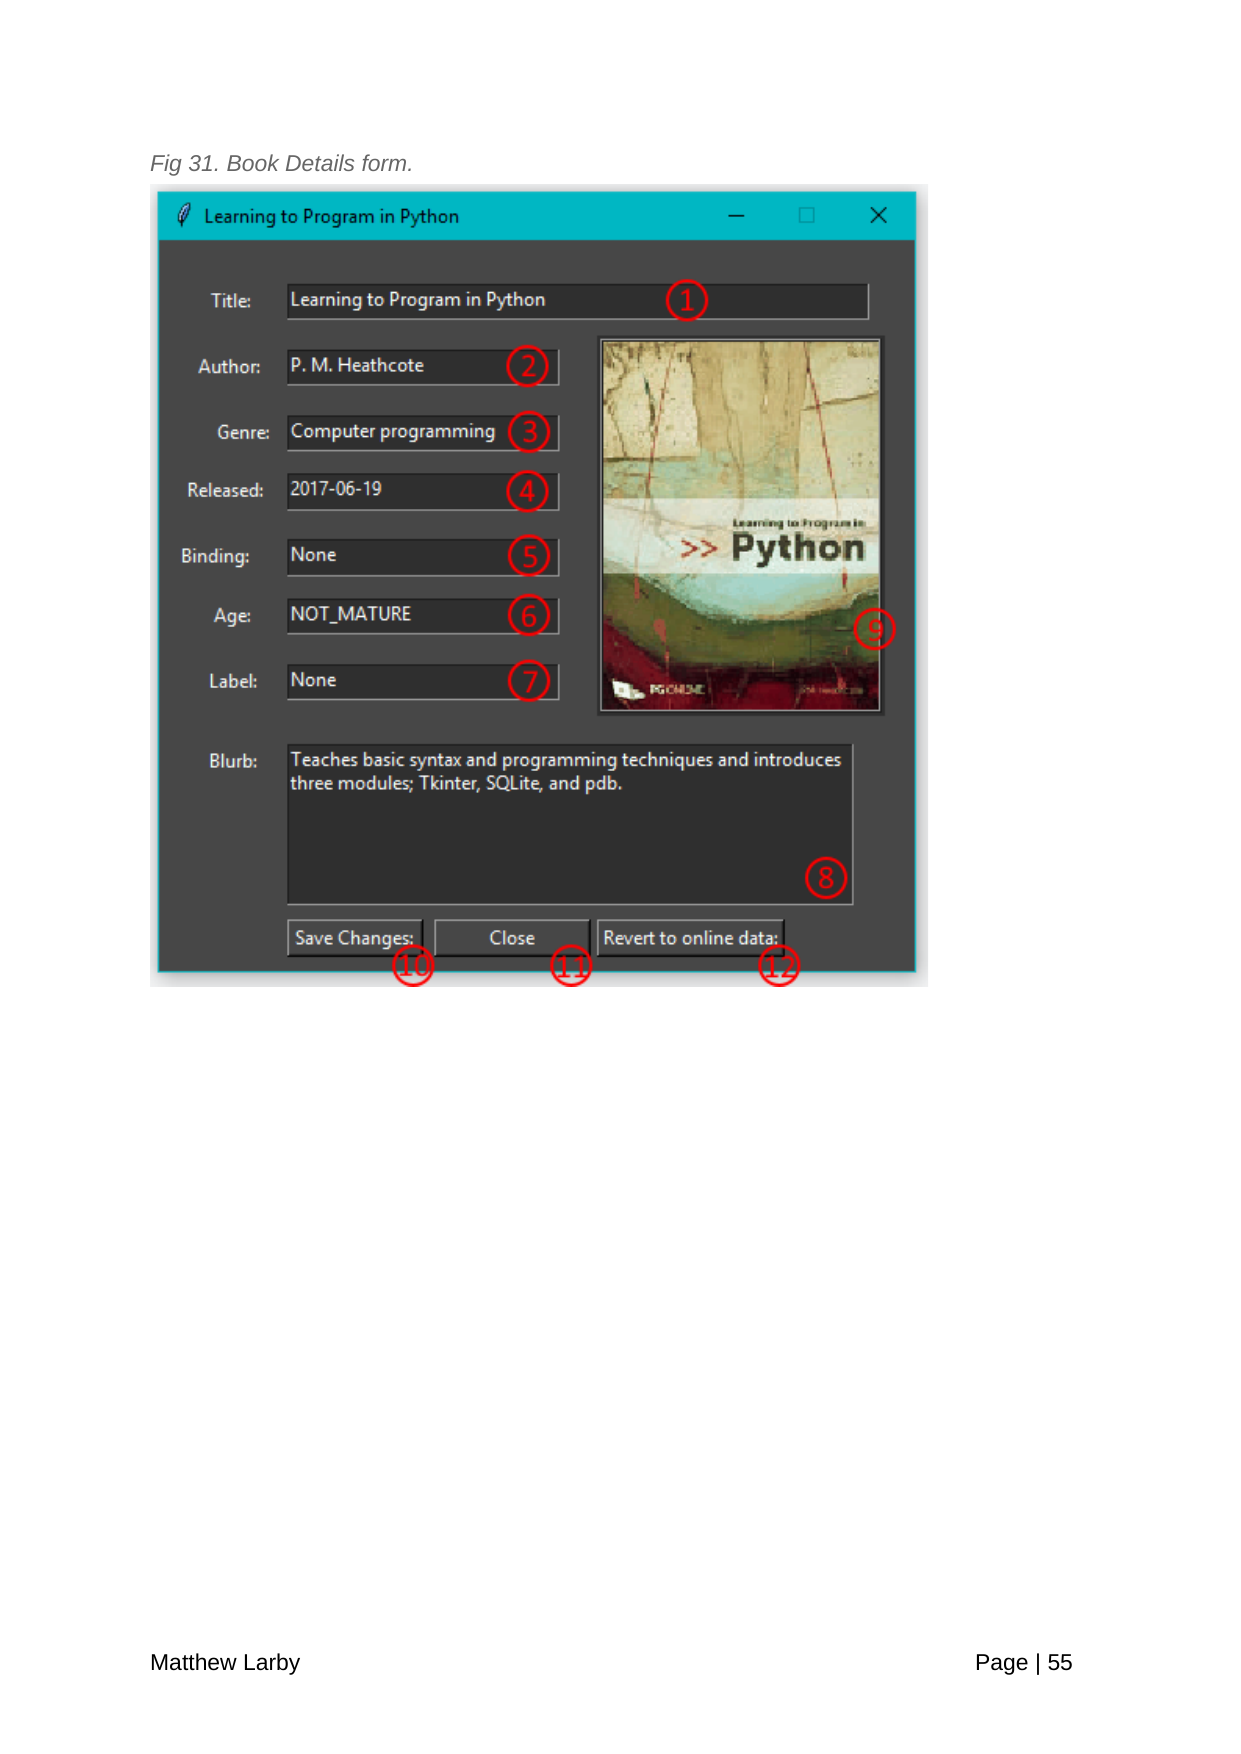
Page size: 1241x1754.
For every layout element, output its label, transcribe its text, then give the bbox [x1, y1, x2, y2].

subtitle Fig 31. Book Details form. [150, 150, 1090, 176]
picture [150, 184, 929, 987]
